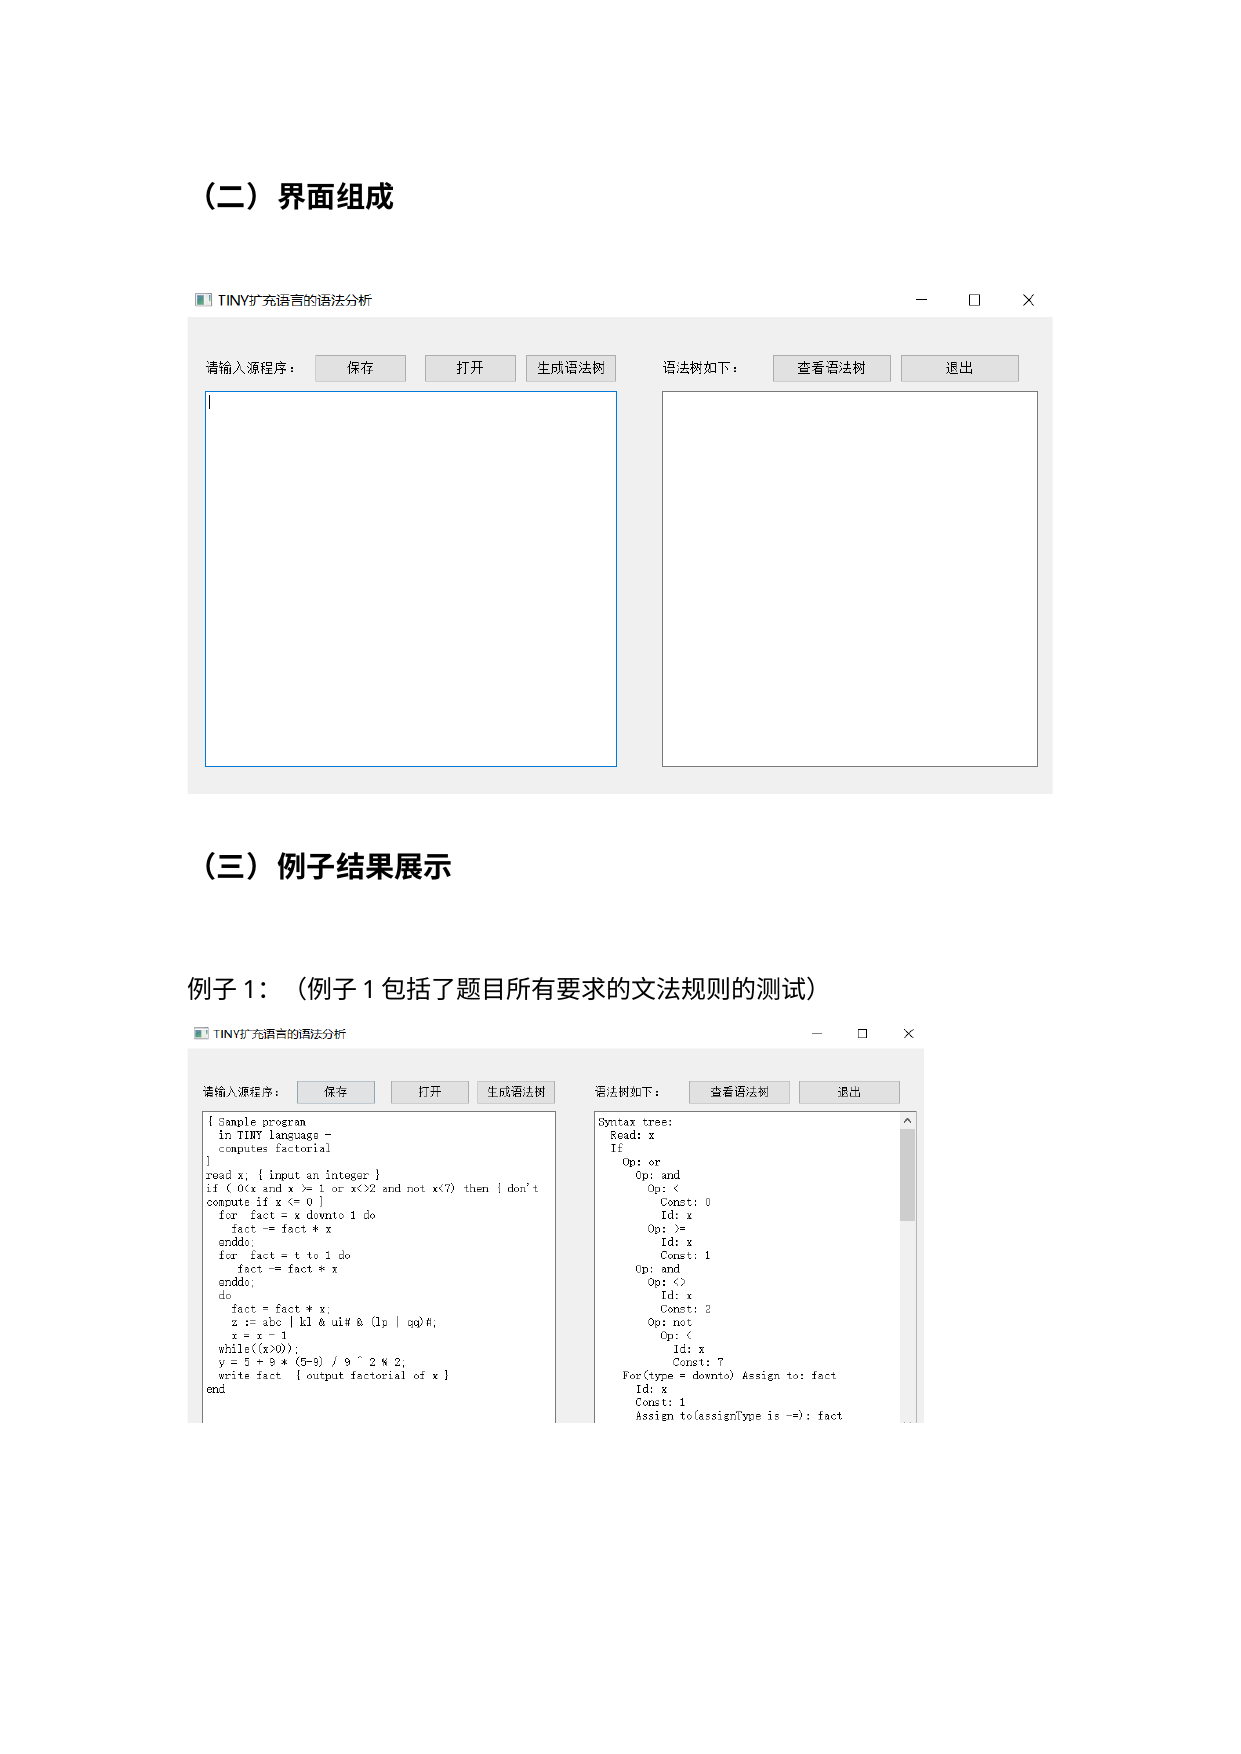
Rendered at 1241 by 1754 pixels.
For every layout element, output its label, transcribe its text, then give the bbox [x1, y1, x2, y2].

picture [187, 1020, 924, 1423]
picture [187, 285, 1053, 794]
subtitle 界面组成 [187, 162, 1053, 227]
subtitle 例子结果展示 [187, 832, 1053, 897]
text 例子1：（例子1包括了题目所有要求的文法规则的测试） [187, 955, 1053, 1020]
